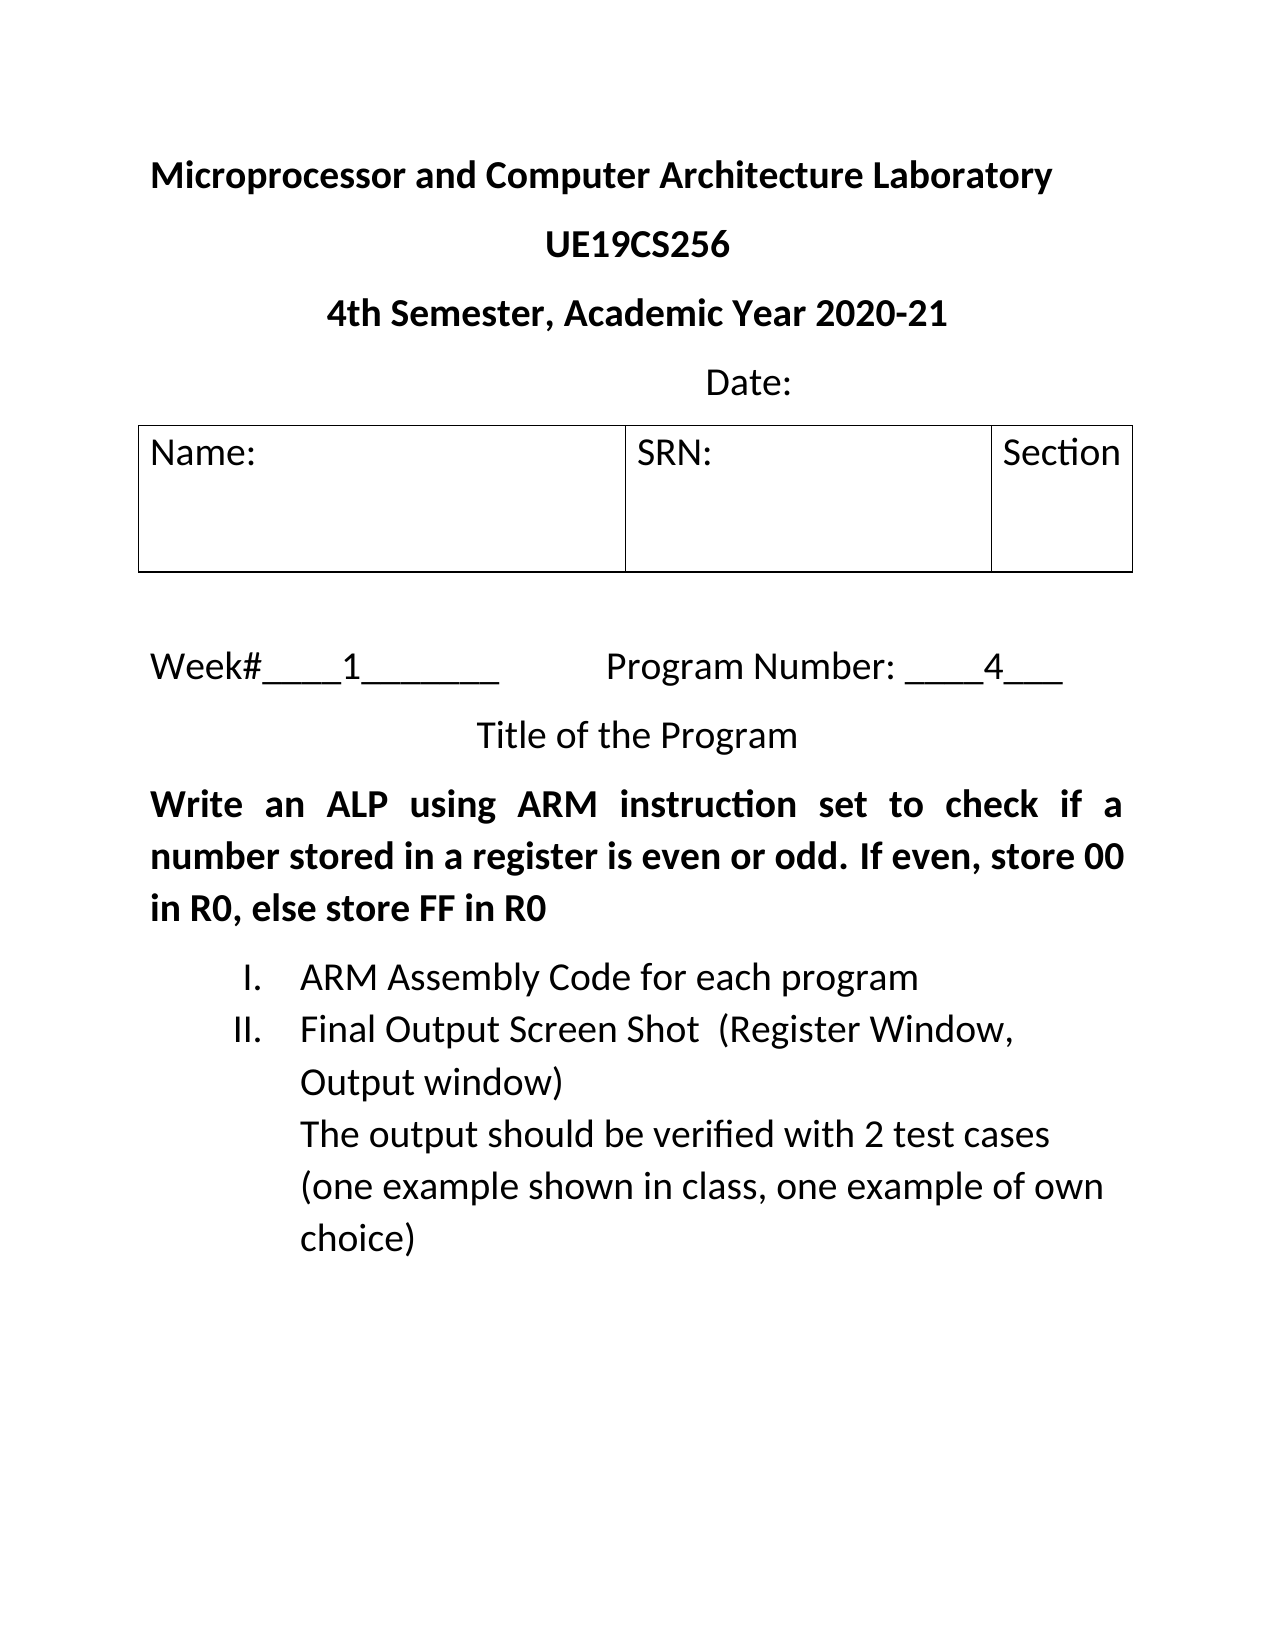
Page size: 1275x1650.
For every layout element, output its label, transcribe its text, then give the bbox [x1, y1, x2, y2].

text 4th Semester, Academic Year 2020-21 [150, 288, 1125, 336]
table_header SRN: [626, 426, 991, 571]
table_header Name: [139, 426, 625, 571]
text Date: [150, 357, 1125, 405]
list Final Output Screen Shot (Register Window, Output window) [262, 1004, 1125, 1105]
list (one example shown in class, one example of own choice) [300, 1161, 1125, 1262]
table_header Section [992, 426, 1132, 571]
text Write an ALP using ARM instruction set to check if a number stored in a register is even or odd. If even, store 00 in R0, else store FF in R0 [150, 779, 1125, 932]
list ARM Assembly Code for each program [262, 952, 1125, 1001]
text Microprocessor and Computer Architecture Laboratory [150, 150, 1125, 198]
text Title of the Program [150, 710, 1125, 758]
text Week#____1_______ Program Number: ____4___ [150, 641, 1125, 690]
text UE19CS256 [150, 219, 1125, 267]
list The output should be verified with 2 test cases [300, 1109, 1125, 1157]
